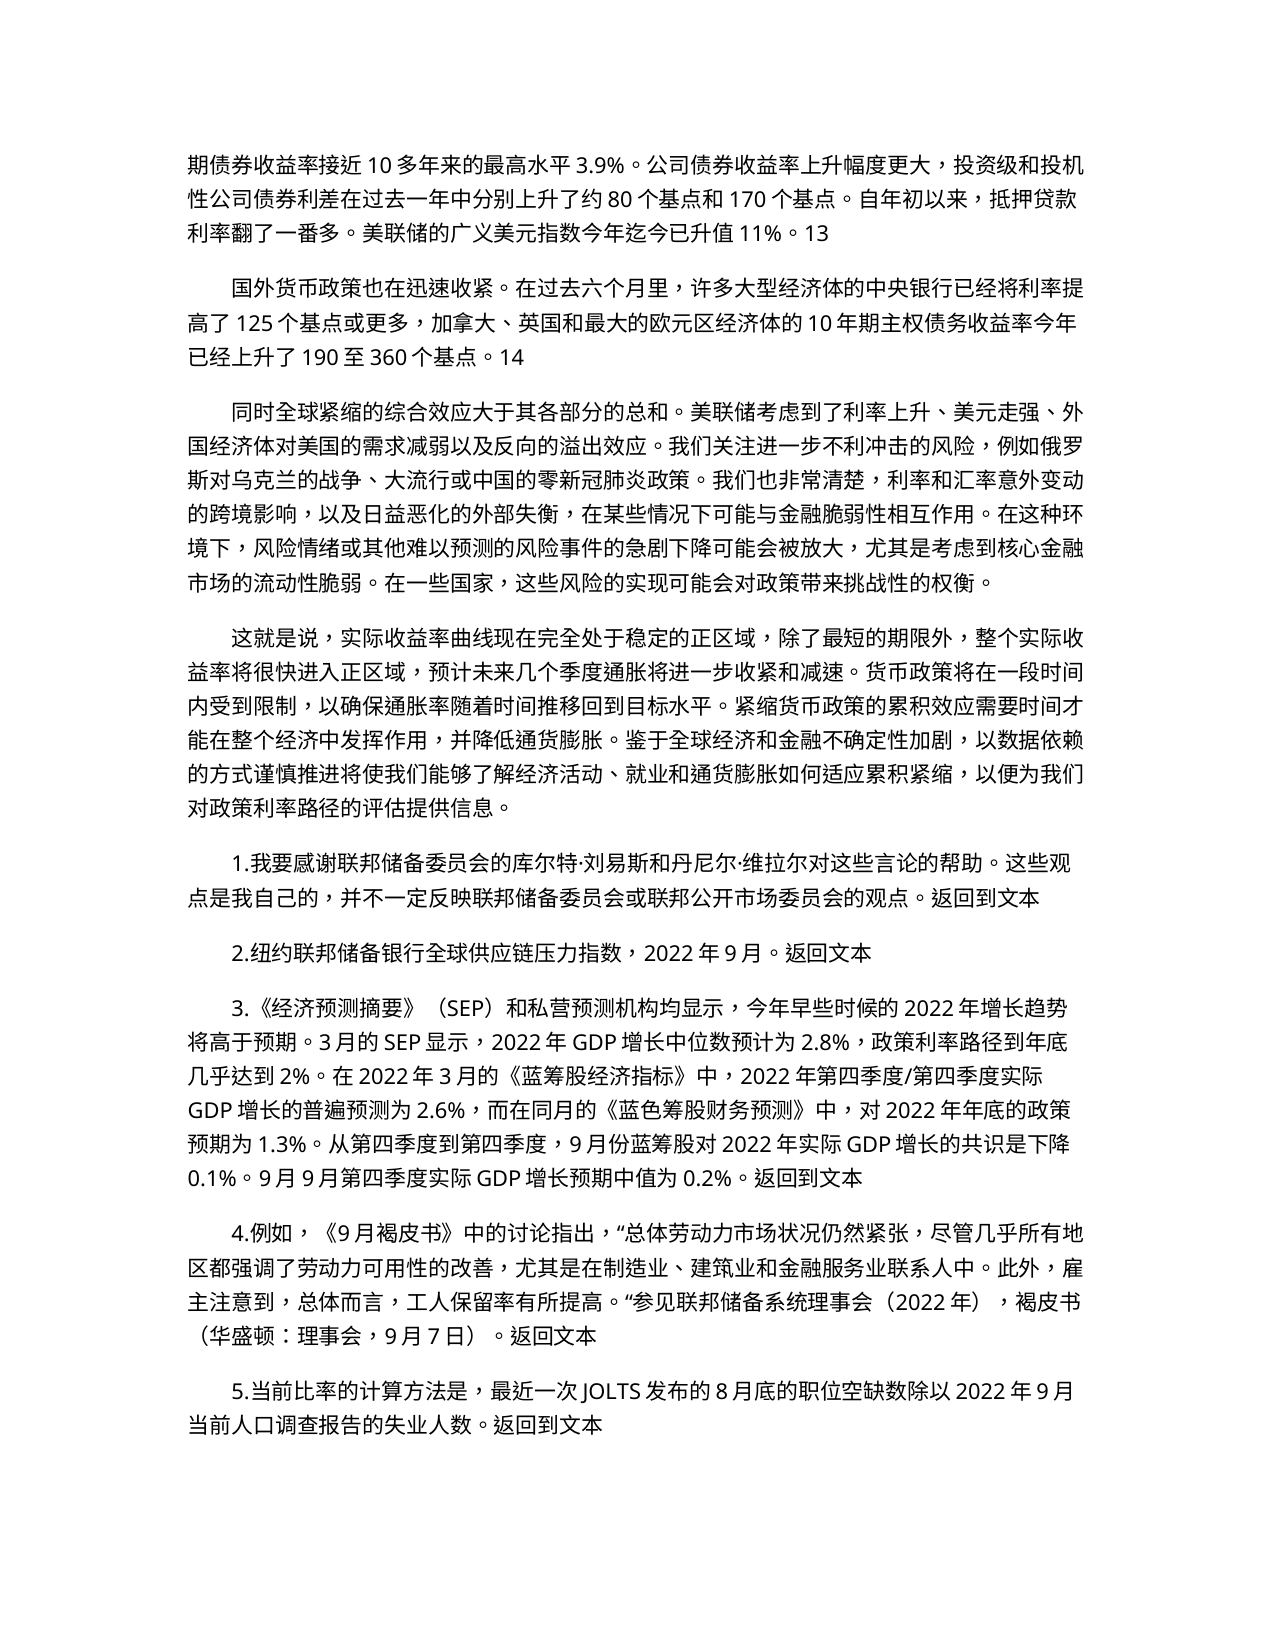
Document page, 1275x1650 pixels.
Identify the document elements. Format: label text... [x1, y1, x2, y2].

text 3.《经济预测摘要》（SEP）和私营预测机构均显示，今年早些时候的2022年增长趋势将高于预期。3月的SEP显示，2022年GDP增长中位数预计为2.8%，政策利率路径到年底几乎达到2%。在2022年3月的《蓝筹股经济指标》中，2022年第四季度/第四季度实际GDP增长的普遍预测为2.6%，而在同月的《蓝色筹股财务预测》中，对2022年年底的政策预期为1.3%。从第四季度到第四季度，9月份蓝筹股对2022年实际GDP增长的共识是下降0.1%。9月9月第四季度实际GDP增长预期中值为0.2%。返回到文本 [187, 992, 1087, 1193]
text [187, 150, 1087, 248]
text 同时全球紧缩的综合效应大于其各部分的总和。美联储考虑到了利率上升、美元走强、外国经济体对美国的需求减弱以及反向的溢出效应。我们关注进一步不利冲击的风险，例如俄罗斯对乌克兰的战争、大流行或中国的零新冠肺炎政策。我们也非常清楚，利率和汇率意外变动的跨境影响，以及日益恶化的外部失衡，在某些情况下可能与金融脆弱性相互作用。在这种环境下，风险情绪或其他难以预测的风险事件的急剧下降可能会被放大，尤其是考虑到核心金融市场的流动性脆弱。在一些国家，这些风险的实现可能会对政策带来挑战性的权衡。 [187, 397, 1087, 597]
text 4.例如，《9月褐皮书》中的讨论指出，“总体劳动力市场状况仍然紧张，尽管几乎所有地区都强调了劳动力可用性的改善，尤其是在制造业、建筑业和金融服务业联系人中。此外，雇主注意到，总体而言，工人保留率有所提高。“参见联邦储备系统理事会（2022年），褐皮书（华盛顿：理事会，9月7日）。返回文本 [187, 1218, 1087, 1351]
text 这就是说，实际收益率曲线现在完全处于稳定的正区域，除了最短的期限外，整个实际收益率将很快进入正区域，预计未来几个季度通胀将进一步收紧和减速。货币政策将在一段时间内受到限制，以确保通胀率随着时间推移回到目标水平。紧缩货币政策的累积效应需要时间才能在整个经济中发挥作用，并降低通货膨胀。鉴于全球经济和金融不确定性加剧，以数据依赖的方式谨慎推进将使我们能够了解经济活动、就业和通货膨胀如何适应累积紧缩，以便为我们对政策利率路径的评估提供信息。 [187, 622, 1087, 823]
text 1.我要感谢联邦储备委员会的库尔特·刘易斯和丹尼尔·维拉尔对这些言论的帮助。这些观点是我自己的，并不一定反映联邦储备委员会或联邦公开市场委员会的观点。返回到文本 [187, 848, 1087, 912]
text 国外货币政策也在迅速收紧。在过去六个月里，许多大型经济体的中央银行已经将利率提高了125个基点或更多，加拿大、英国和最大的欧元区经济体的10年期主权债务收益率今年已经上升了190至360个基点。14 [187, 273, 1087, 371]
text 2.纽约联邦储备银行全球供应链压力指数，2022年9月。返回文本 [187, 937, 1087, 967]
text 5.当前比率的计算方法是，最近一次JOLTS发布的8月底的职位空缺数除以2022年9月当前人口调查报告的失业人数。返回到文本 [187, 1376, 1087, 1440]
